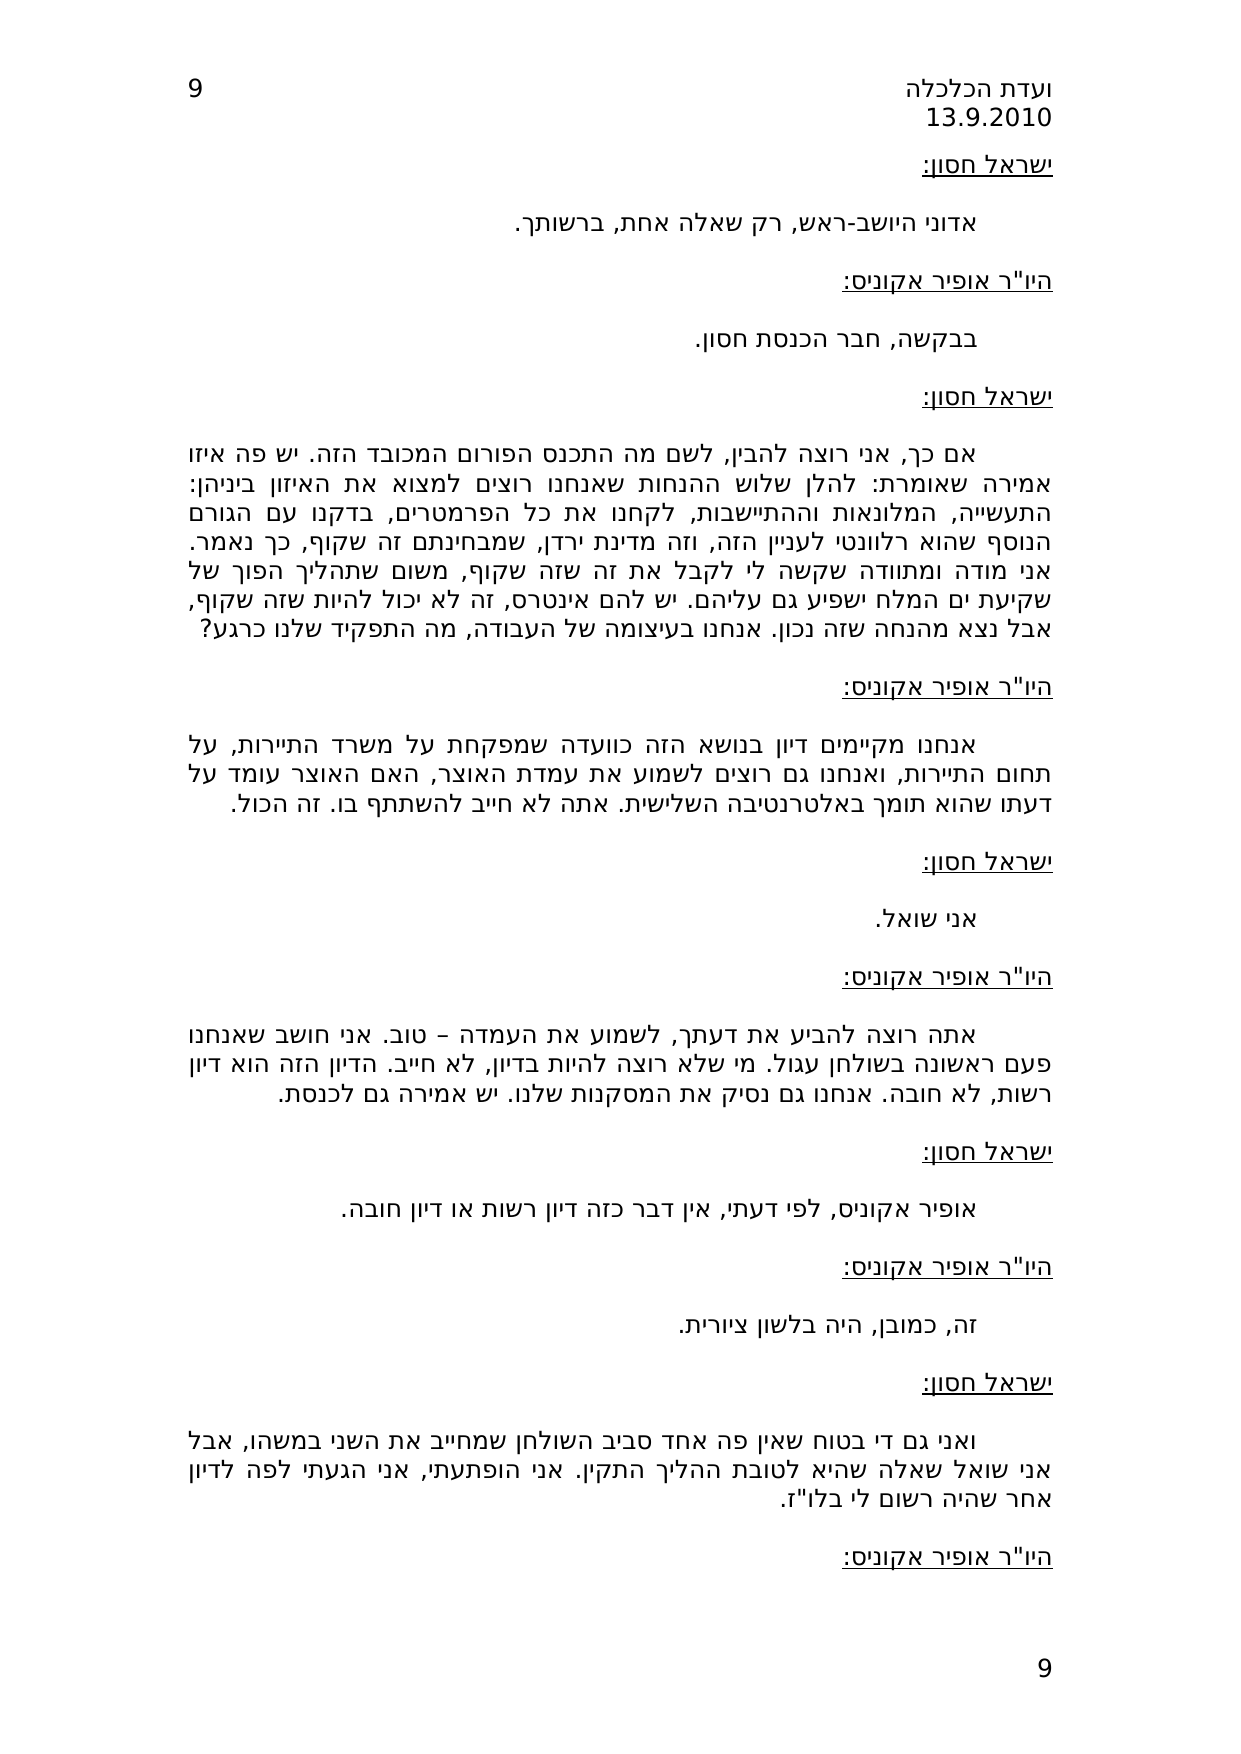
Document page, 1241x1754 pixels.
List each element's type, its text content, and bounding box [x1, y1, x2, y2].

text אם כך, אני רוצה להבין, לשם מה התכנס הפורום המכובד הזה. יש פה איזו אמירה שאומרת: להלן שלוש ההנחות שאנחנו רוצים למצוא את האיזון ביניהן: התעשייה, המלונאות וההתיישבות, לקחנו את כל הפרמטרים, בדקנו עם הגורם הנוסף שהוא רלוונטי לעניין הזה, וזה מדינת ירדן, שמבחינתם זה שקוף, כך נאמר. אני מודה ומתוודה שקשה לי לקבל את זה שזה שקוף, משום שתהליך הפוך של שקיעת ים המלח ישפיע גם עליהם. יש להם אינטרס, זה לא יכול להיות שזה שקוף, אבל נצא מהנחה שזה נכון. אנחנו בעיצומה של העבודה, מה התפקיד שלנו כרגע? [187, 439, 1053, 644]
text ישראל חסון: [187, 150, 1053, 179]
text אופיר אקוניס, לפי דעתי, אין דבר כזה דיון רשות או דיון חובה. [187, 1194, 1053, 1224]
text ישראל חסון: [187, 382, 1053, 411]
text אנחנו מקיימים דיון בנושא הזה כוועדה שמפקחת על משרד התיירות, על תחום התיירות, ואנחנו גם רוצים לשמוע את עמדת האוצר, האם האוצר עומד על דעתו שהוא תומך באלטרנטיבה השלישית. אתה לא חייב להשתתף בו. זה הכול. [187, 730, 1053, 818]
text היו"ר אופיר אקוניס: [187, 962, 1053, 992]
text ואני גם די בטוח שאין פה אחד סביב השולחן שמחייב את השני במשהו, אבל אני שואל שאלה שהיא לטובת ההליך התקין. אני הופתעתי, אני הגעתי לפה לדיון אחר שהיה רשום לי בלו"ז. [187, 1426, 1053, 1514]
text ישראל חסון: [187, 1368, 1053, 1397]
text אני שואל. [187, 904, 1053, 934]
text אתה רוצה להביע את דעתך, לשמוע את העמדה – טוב. אני חושב שאנחנו פעם ראשונה בשולחן עגול. מי שלא רוצה להיות בדיון, לא חייב. הדיון הזה הוא דיון רשות, לא חובה. אנחנו גם נסיק את המסקנות שלנו. יש אמירה גם לכנסת. [187, 1020, 1053, 1108]
text זה, כמובן, היה בלשון ציורית. [187, 1310, 1053, 1339]
text היו"ר אופיר אקוניס: [187, 1252, 1053, 1282]
text היו"ר אופיר אקוניס: [187, 672, 1053, 702]
text ישראל חסון: [187, 1137, 1053, 1166]
text היו"ר אופיר אקוניס: [187, 266, 1053, 295]
text היו"ר אופיר אקוניס: [187, 1542, 1053, 1572]
text אדוני היושב-ראש, רק שאלה אחת, ברשותך. [187, 208, 1053, 237]
text ישראל חסון: [187, 847, 1053, 876]
text בבקשה, חבר הכנסת חסון. [187, 324, 1053, 353]
